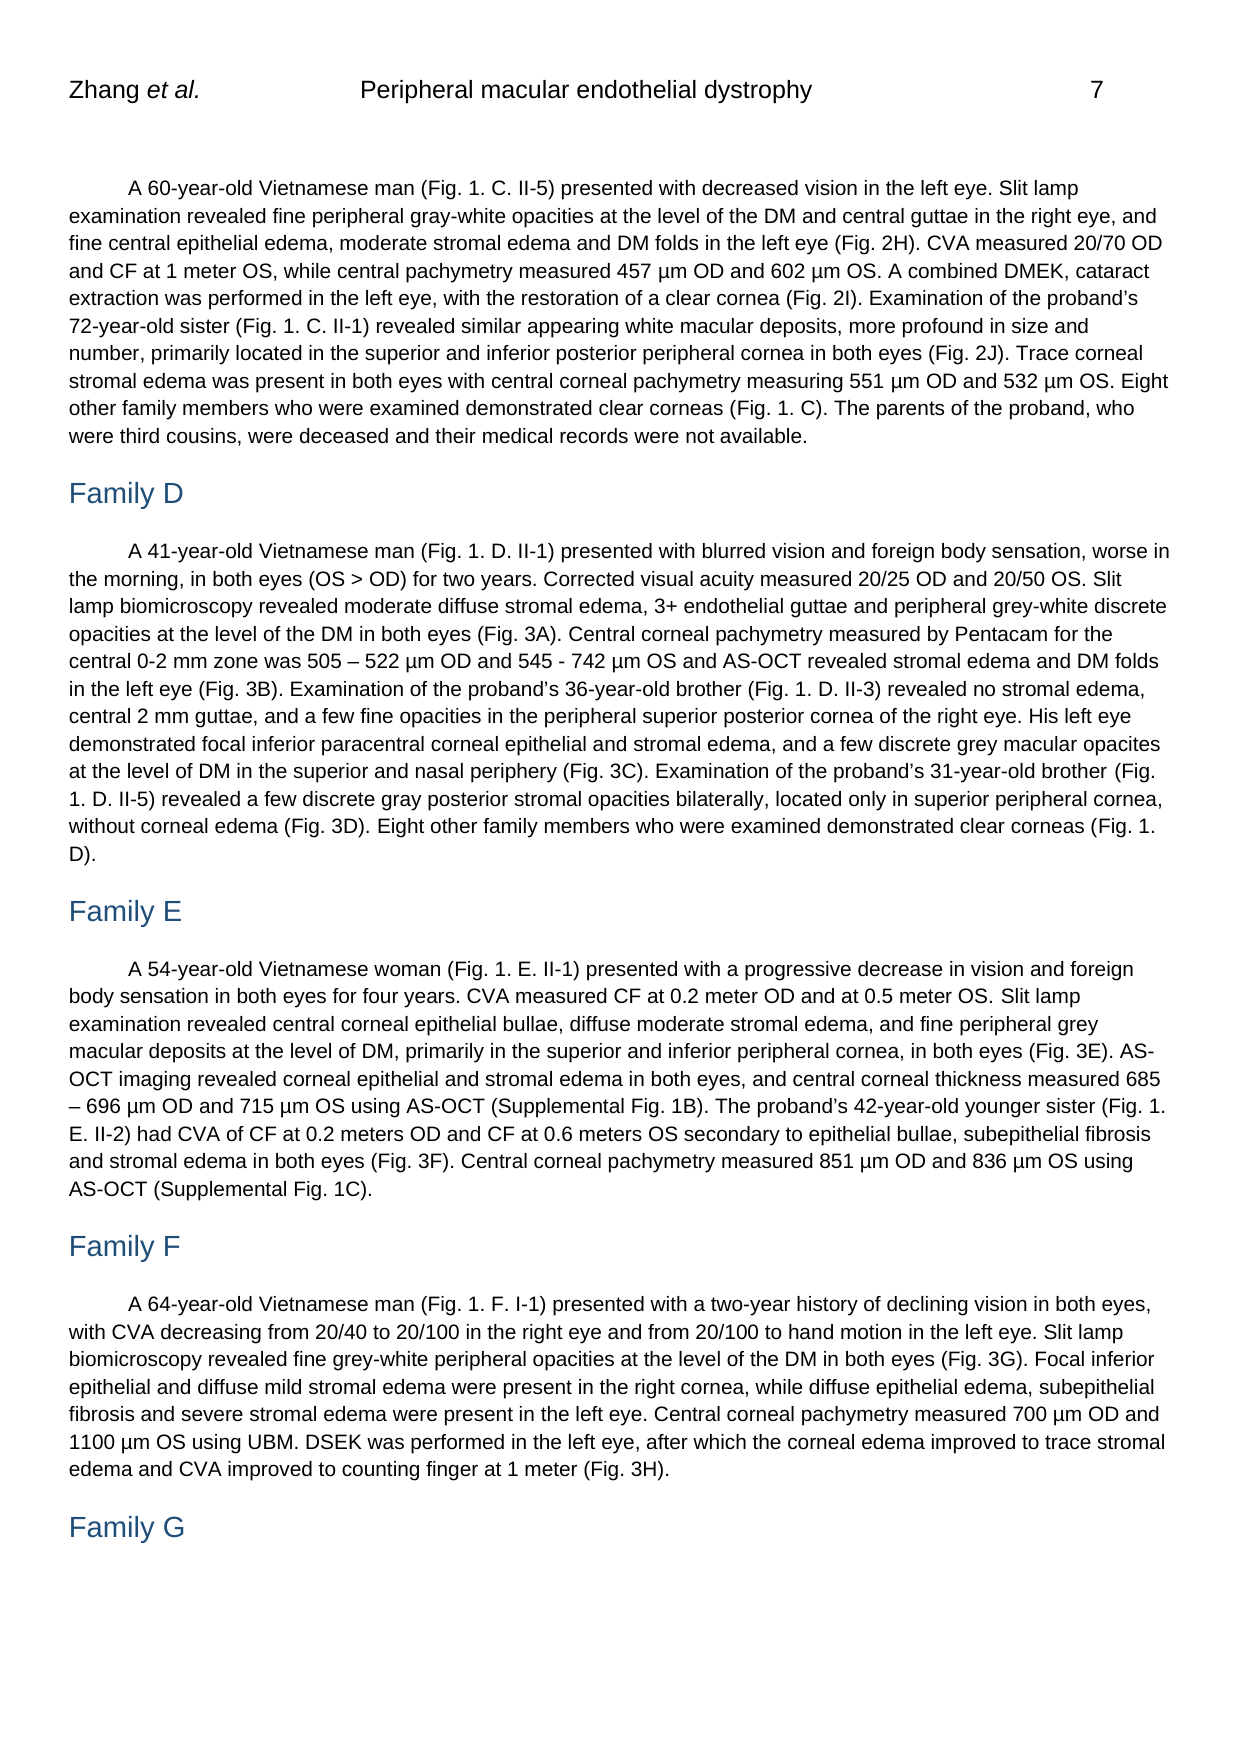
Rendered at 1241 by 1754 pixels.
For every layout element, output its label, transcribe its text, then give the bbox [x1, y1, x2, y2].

text A 54-year-old Vietnamese woman (Fig. 1. E. II-1) presented with a progressive decrease in vision and foreign body sensation in both eyes for four years. CVA measured CF at 0.2 meter OD and at 0.5 meter OS. Slit lamp examination revealed central corneal epithelial bullae, diffuse moderate stromal edema, and fine peripheral grey macular deposits at the level of DM, primarily in the superior and inferior peripheral cornea, in both eyes (Fig. 3E). AS-OCT imaging revealed corneal epithelial and stromal edema in both eyes, and central corneal thickness measured 685 – 696 µm OD and 715 µm OS using AS-OCT (Supplemental Fig. 1B). The proband’s 42-year-old younger sister (Fig. 1. E. II-2) had CVA of CF at 0.2 meters OD and CF at 0.6 meters OS secondary to epithelial bullae, subepithelial fibrosis and stromal edema in both eyes (Fig. 3F). Central corneal pachymetry measured 851 µm OD and 836 µm OS using AS-OCT (Supplemental Fig. 1C). [69, 957, 1171, 1201]
text A 64-year-old Vietnamese man (Fig. 1. F. I-1) presented with a two-year history of declining vision in both eyes, with CVA decreasing from 20/40 to 20/100 in the right eye and from 20/100 to hand motion in the left eye. Slit lamp biomicroscopy revealed fine grey-white peripheral opacities at the level of the DM in both eyes (Fig. 3G). Focal inferior epithelial and diffuse mild stromal edema were present in the right cornea, while diffuse epithelial edema, subepithelial fibrosis and severe stromal edema were present in the left eye. Central corneal pachymetry measured 700 µm OD and 1100 µm OS using UBM. DSEK was performed in the left eye, after which the corneal edema improved to trace stromal edema and CVA improved to counting finger at 1 meter (Fig. 3H). [69, 1292, 1171, 1481]
text Family E [69, 894, 1171, 927]
text Family G [69, 1509, 1171, 1543]
text Family D [69, 476, 1171, 510]
text A 60-year-old Vietnamese man (Fig. 1. C. II-5) presented with decreased vision in the left eye. Slit lamp examination revealed fine peripheral gray-white opacities at the level of the DM and central guttae in the right eye, and fine central epithelial edema, moderate stromal edema and DM folds in the left eye (Fig. 2H). CVA measured 20/70 OD and CF at 1 meter OS, while central pachymetry measured 457 µm OD and 602 µm OS. A combined DMEK, cataract extraction was performed in the left eye, with the restoration of a clear cornea (Fig. 2I). Examination of the proband’s 72-year-old sister (Fig. 1. C. II-1) revealed similar appearing white macular deposits, more profound in size and number, primarily located in the superior and inferior posterior peripheral cornea in both eyes (Fig. 2J). Trace corneal stromal edema was present in both eyes with central corneal pachymetry measuring 551 µm OD and 532 µm OS. Eight other family members who were examined demonstrated clear corneas (Fig. 1. C). The parents of the proband, who were third cousins, were deceased and their medical records were not available. [69, 176, 1171, 448]
text Family F [69, 1229, 1171, 1263]
text A 41-year-old Vietnamese man (Fig. 1. D. II-1) presented with blurred vision and foreign body sensation, worse in the morning, in both eyes (OS > OD) for two years. Corrected visual acuity measured 20/25 OD and 20/50 OS. Slit lamp biomicroscopy revealed moderate diffuse stromal edema, 3+ endothelial guttae and peripheral grey-white discrete opacities at the level of the DM in both eyes (Fig. 3A). Central corneal pachymetry measured by Pentacam for the central 0-2 mm zone was 505 – 522 µm OD and 545 - 742 µm OS and AS-OCT revealed stromal edema and DM folds in the left eye (Fig. 3B). Examination of the proband’s 36-year-old brother (Fig. 1. D. II-3) revealed no stromal edema, central 2 mm guttae, and a few fine opacities in the peripheral superior posterior cornea of the right eye. His left eye demonstrated focal inferior paracentral corneal epithelial and stromal edema, and a few discrete grey macular opacites at the level of DM in the superior and nasal periphery (Fig. 3C). Examination of the proband’s 31-year-old brother (Fig. 1. D. II-5) revealed a few discrete gray posterior stromal opacities bilaterally, located only in superior peripheral cornea, without corneal edema (Fig. 3D). Eight other family members who were examined demonstrated clear corneas (Fig. 1. D). [69, 539, 1171, 865]
